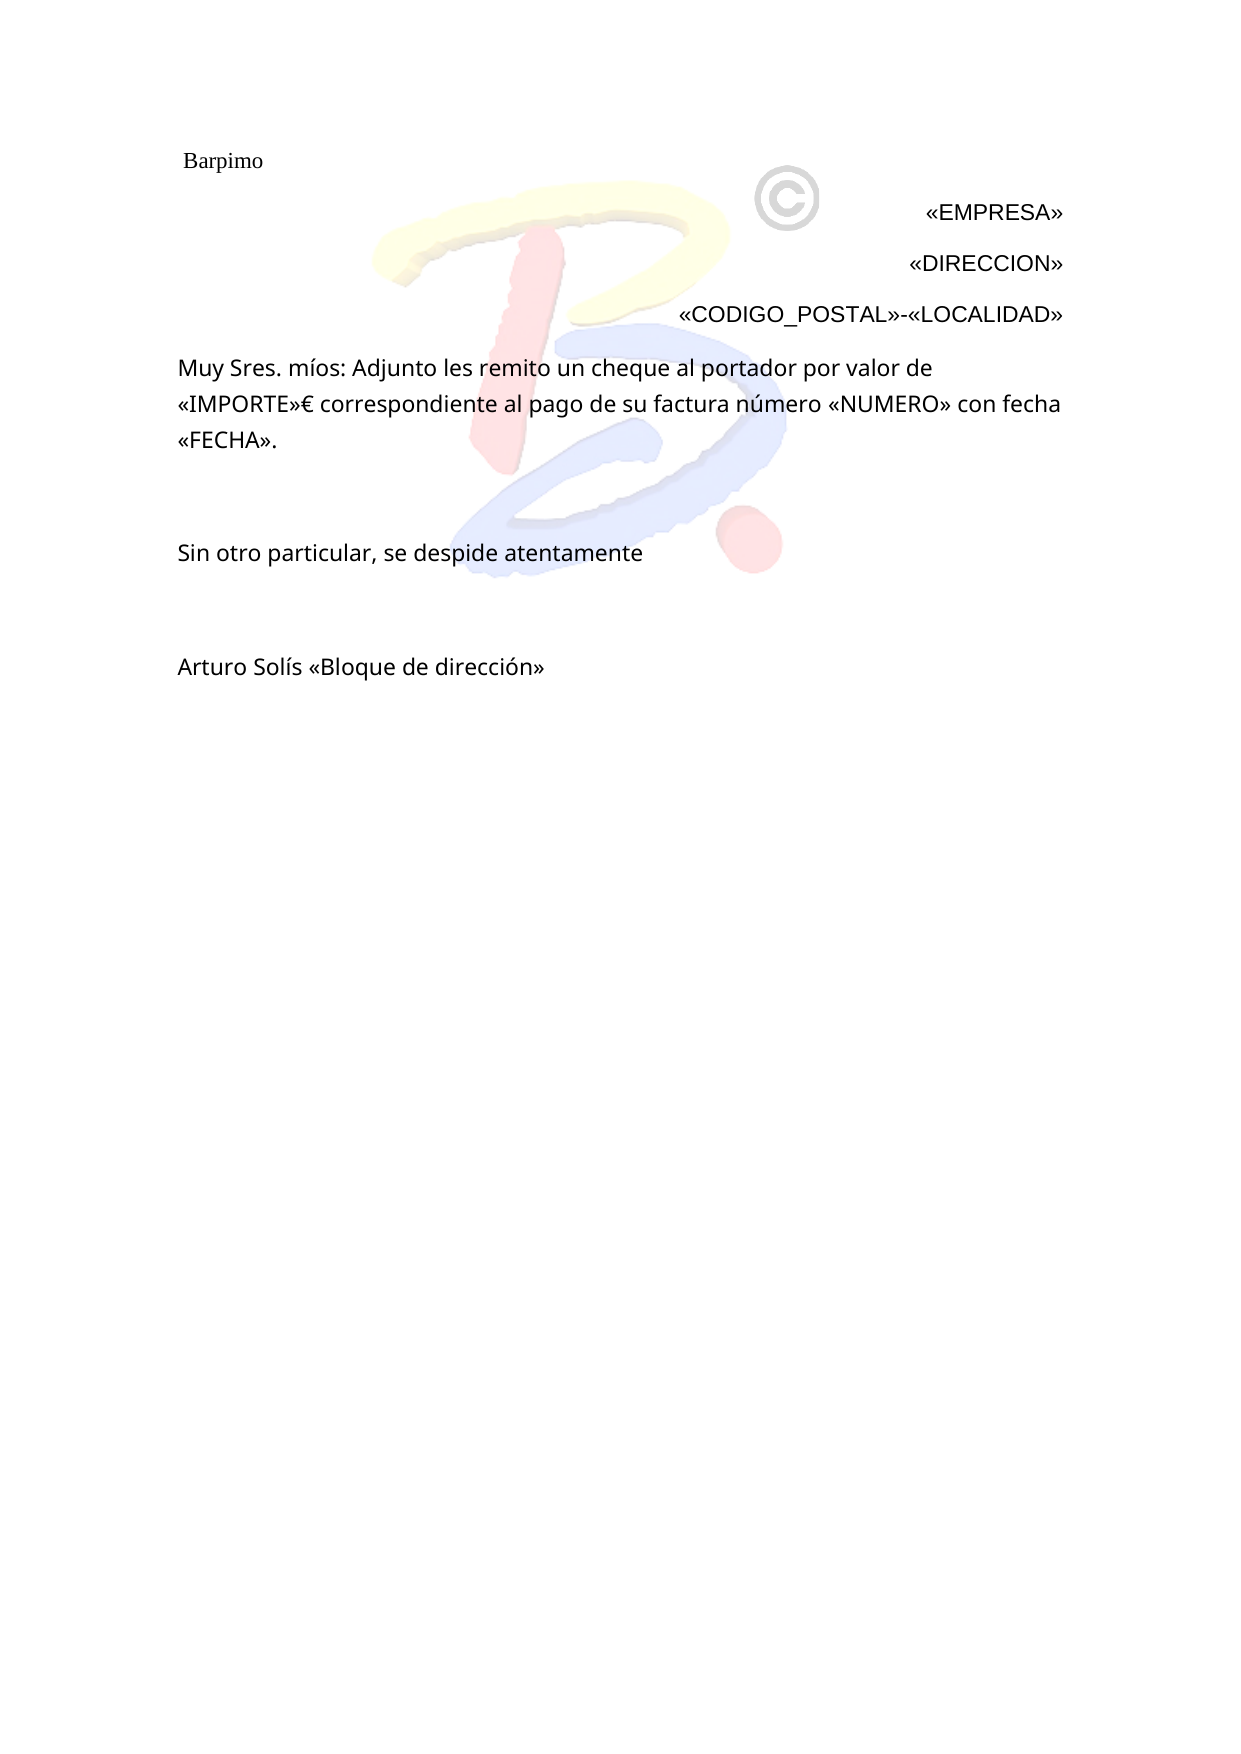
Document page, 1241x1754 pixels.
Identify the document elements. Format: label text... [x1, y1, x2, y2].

text Sin otro particular, se despide atentamente [177, 537, 1063, 568]
text Barpimo [177, 148, 1063, 174]
text «CODIGO_POSTAL»-«LOCALIDAD» [177, 301, 1063, 327]
text «EMPRESA» [915, 199, 1063, 225]
text Arturo Solís «Bloque de dirección» [177, 651, 1063, 682]
text «DIRECCION» [177, 250, 1063, 276]
text Muy Sres. míos: Adjunto les remito un cheque al portador por valor de «IMPORTE»€ correspondiente al pago de su factura número «NUMERO» con fecha «FECHA». [177, 352, 1063, 455]
